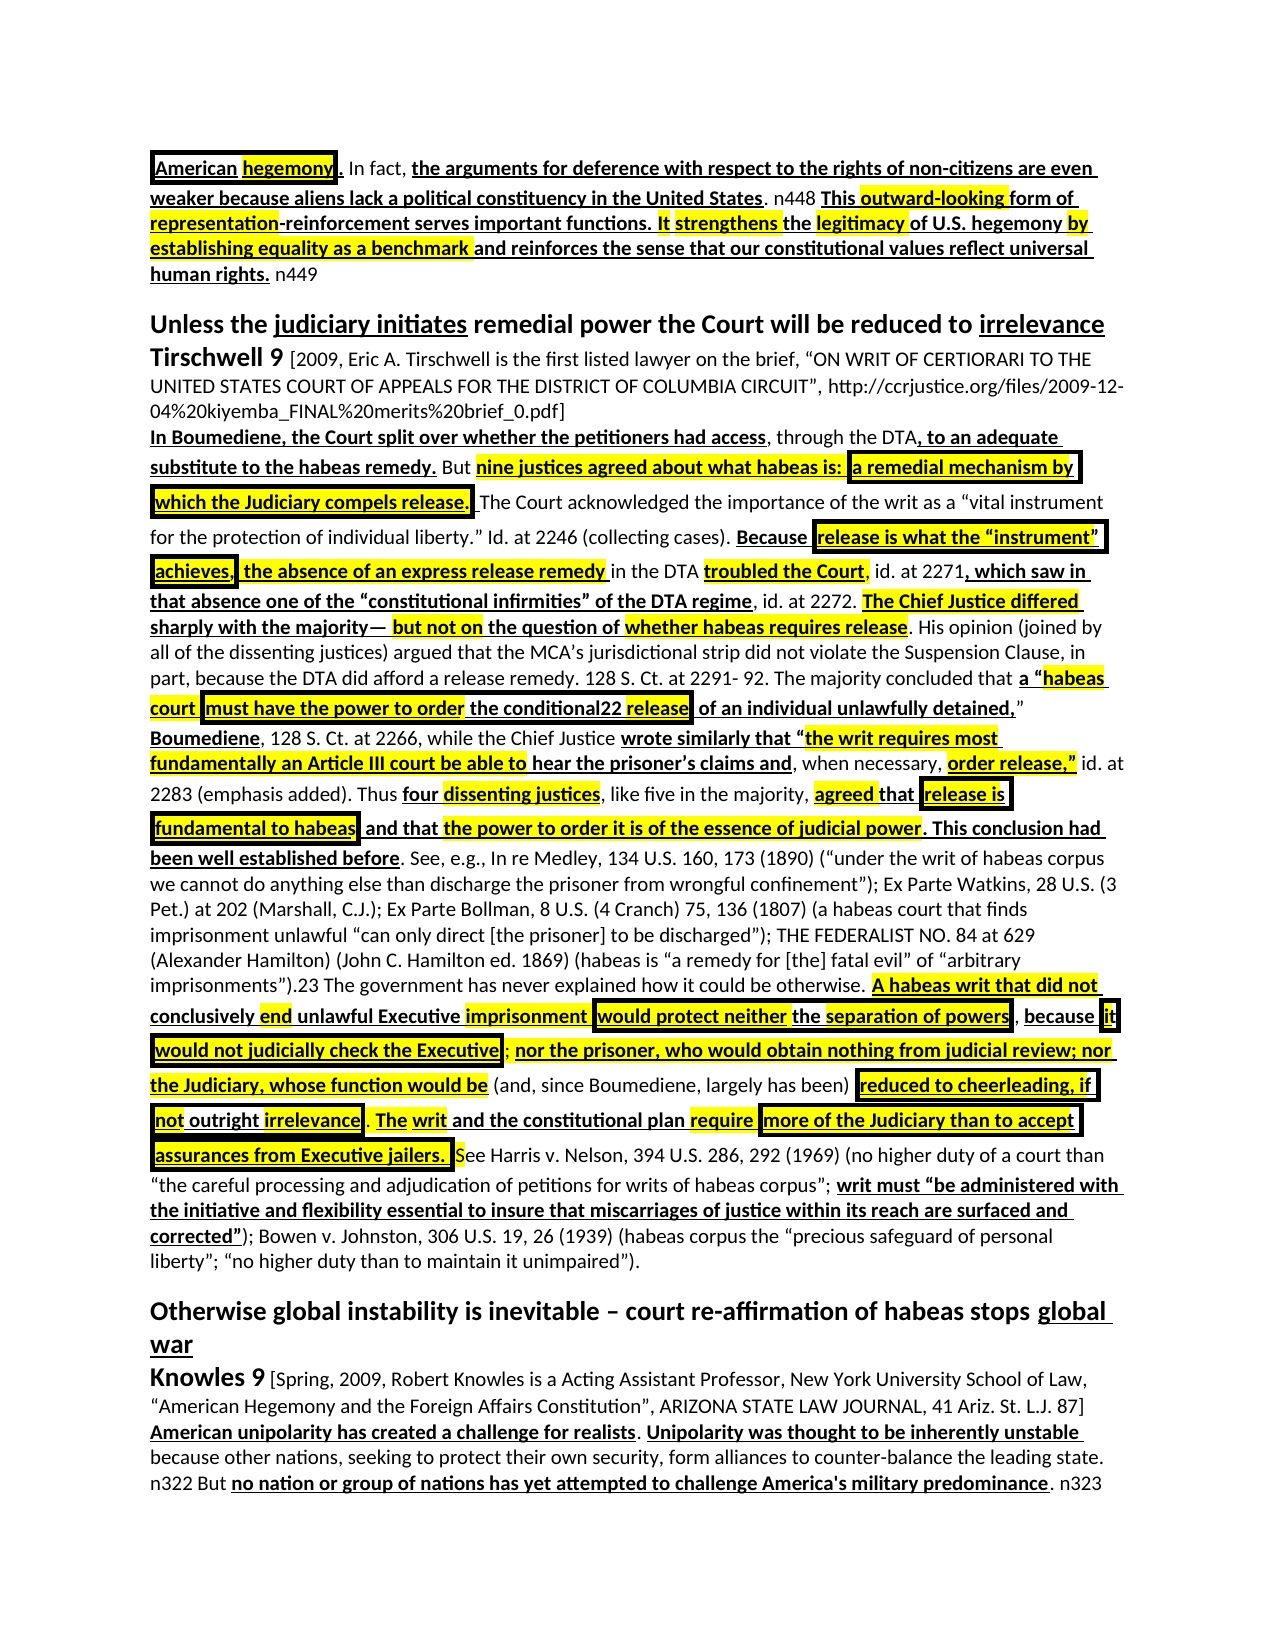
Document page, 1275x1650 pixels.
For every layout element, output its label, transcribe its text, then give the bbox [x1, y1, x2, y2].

text Otherwise global instability is inevitable – court re-affirmation of habeas stops global war [150, 1294, 1125, 1361]
text Tirschwell 9 [2009, Eric A. Tirschwell is the first listed lawyer on the brief, “ON WRIT OF CERTIORARI TO THE UNITED STATES COURT OF APPEALS FOR THE DISTRICT OF COLUMBIA CIRCUIT”, http://ccrjustice.org/files/2009-12-04%20kiyemba_FINAL%20merits%20brief_0.pdf] [150, 340, 1125, 424]
text Unless the judiciary initiates remedial power the Court will be reduced to irrelevance [150, 307, 1125, 340]
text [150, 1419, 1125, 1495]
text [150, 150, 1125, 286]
text In Boumediene, the Court split over whether the petitioners had access, through the DTA, to an adequate substitute to the habeas remedy. But nine justices agreed about what habeas is: a remedial mechanism by which the Judiciary compels release. The Court acknowledged the importance of the writ as a “vital instrument for the protection of individual liberty.” Id. at 2246 (collecting cases). Because release is what the “instrument” achieves, the absence of an express release remedy in the DTA troubled the Court, id. at 2271, which saw in that absence one of the “constitutional infirmities” of the DTA regime, id. at 2272. The Chief Justice differed sharply with the majority— but not on the question of whether habeas requires release. His opinion (joined by all of the dissenting justices) argued that the MCA’s jurisdictional strip did not violate the Suspension Clause, in part, because the DTA did afford a release remedy. 128 S. Ct. at 2291- 92. The majority concluded that a “habeas court must have the power to order the conditional22 release of an individual unlawfully detained,” Boumediene, 128 S. Ct. at 2266, while the Chief Justice wrote similarly that “the writ requires most fundamentally an Article III court be able to hear the prisoner’s claims and, when necessary, order release,” id. at 2283 (emphasis added). Thus four dissenting justices, like five in the majority, agreed that release is fundamental to habeas and that the power to order it is of the essence of judicial power. This conclusion had been well established before. See, e.g., In re Medley, 134 U.S. 160, 173 (1890) (“under the writ of habeas corpus we cannot do anything else than discharge the prisoner from wrongful confinement”); Ex Parte Watkins, 28 U.S. (3 Pet.) at 202 (Marshall, C.J.); Ex Parte Bollman, 8 U.S. (4 Cranch) 75, 136 (1807) (a habeas court that finds imprisonment unlawful “can only direct [the prisoner] to be discharged”); THE FEDERALIST NO. 84 at 629 (Alexander Hamilton) (John C. Hamilton ed. 1869) (habeas is “a remedy for [the] fatal evil” of “arbitrary imprisonments”).23 The government has never explained how it could be otherwise. A habeas writ that did not conclusively end unlawful Executive imprisonment would protect neither the separation of powers, because it would not judicially check the Executive; nor the prisoner, who would obtain nothing from judicial review; nor the Judiciary, whose function would be (and, since Boumediene, largely has been) reduced to cheerleading, if not outright irrelevance. The writ and the constitutional plan require more of the Judiciary than to accept assurances from Executive jailers. See Harris v. Nelson, 394 U.S. 286, 292 (1969) (no higher duty of a court than “the careful processing and adjudication of petitions for writs of habeas corpus”; writ must “be administered with the initiative and flexibility essential to insure that miscarriages of justice within its reach are surfaced and corrected”); Bowen v. Johnston, 306 U.S. 19, 26 (1939) (habeas corpus the “precious safeguard of personal liberty”; “no higher duty than to maintain it unimpaired”). [150, 424, 1125, 1274]
text Knowles 9 [Spring, 2009, Robert Knowles is a Acting Assistant Professor, New York University School of Law, “American Hegemony and the Foreign Affairs Constitution”, ARIZONA STATE LAW JOURNAL, 41 Ariz. St. L.J. 87] [150, 1361, 1125, 1419]
